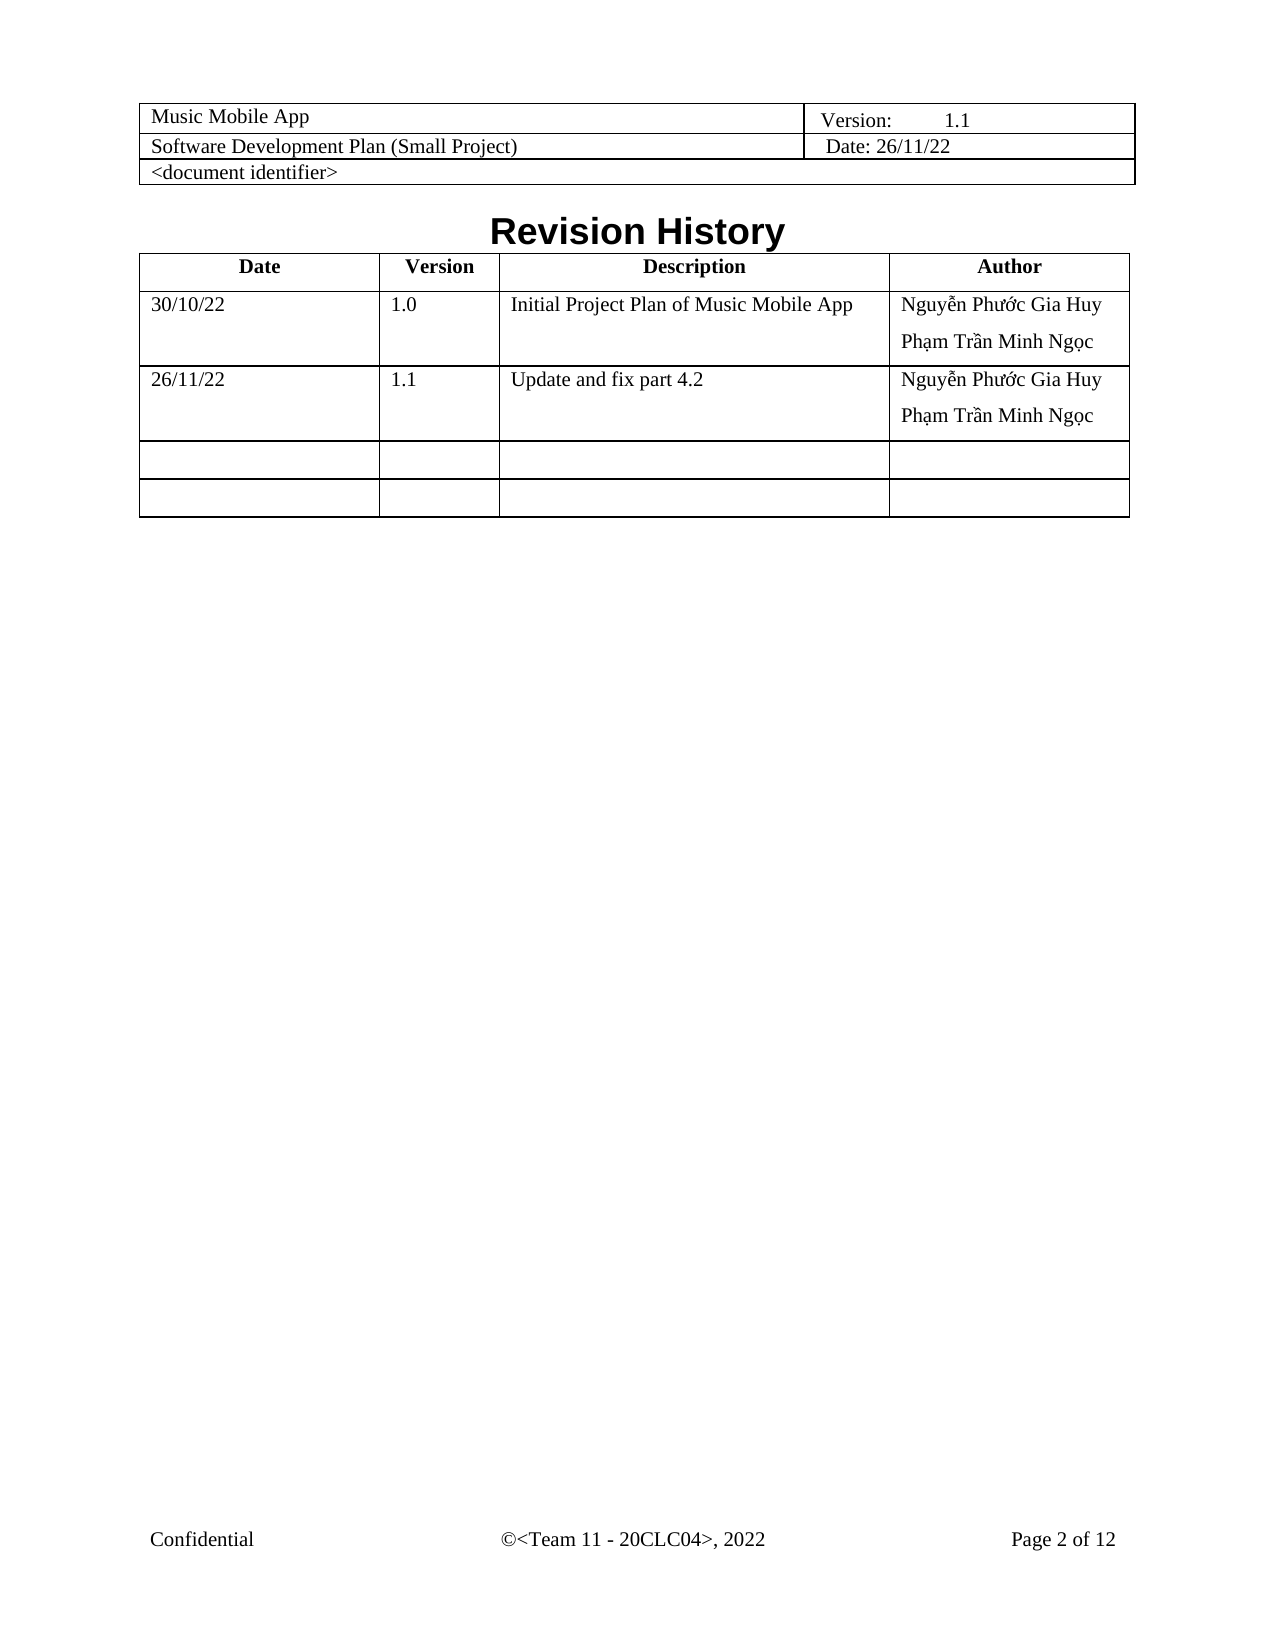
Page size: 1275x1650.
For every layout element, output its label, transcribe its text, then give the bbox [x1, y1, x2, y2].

table_cell 26/11/22 [140, 367, 379, 440]
table_cell [140, 480, 379, 516]
table_header Date [140, 254, 379, 291]
table_cell [380, 442, 499, 478]
table_header Author [890, 254, 1129, 291]
table_cell [890, 480, 1129, 516]
table_cell [890, 442, 1129, 478]
table_cell [380, 480, 499, 516]
table_cell Nguyễn Phước Gia Huy Phạm Trần Minh Ngọc [890, 367, 1129, 440]
table_cell Update and fix part 4.2 [500, 367, 889, 440]
table_header Description [500, 254, 889, 291]
table_cell 30/10/22 [140, 292, 379, 365]
table_cell Initial Project Plan of Music Mobile App [500, 292, 889, 365]
table_cell [140, 442, 379, 478]
table_cell [500, 480, 889, 516]
table_cell 1.1 [380, 367, 499, 440]
table_cell Nguyễn Phước Gia Huy Phạm Trần Minh Ngọc [890, 292, 1129, 365]
table_header Version [380, 254, 499, 291]
table_cell [500, 442, 889, 478]
table_cell 1.0 [380, 292, 499, 365]
title Revision History [150, 209, 1125, 252]
